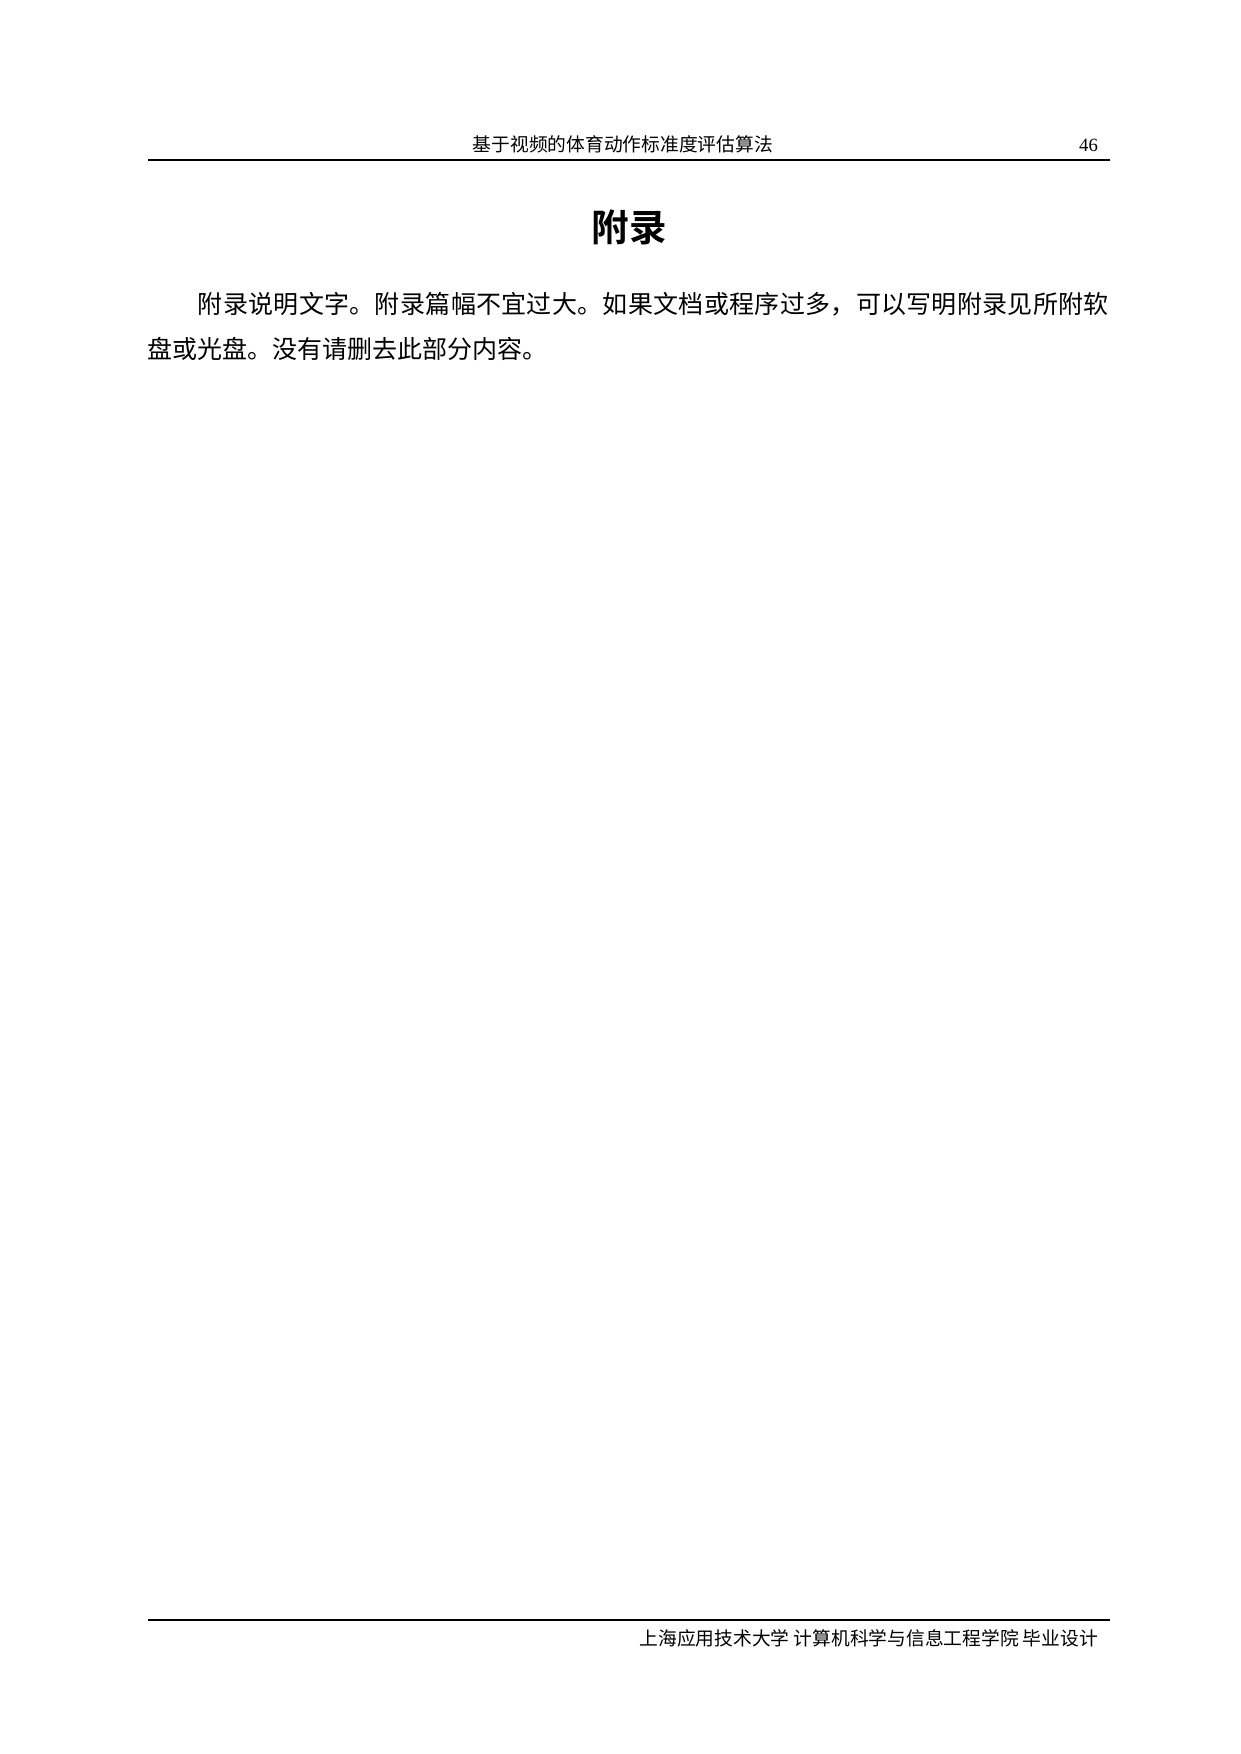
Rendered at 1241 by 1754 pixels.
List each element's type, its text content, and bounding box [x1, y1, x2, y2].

text 附录 [148, 198, 1110, 252]
text 附录说明文字。附录篇幅不宜过大。如果文档或程序过多，可以写明附录见所附软盘或光盘。没有请删去此部分内容。 [148, 285, 1110, 366]
